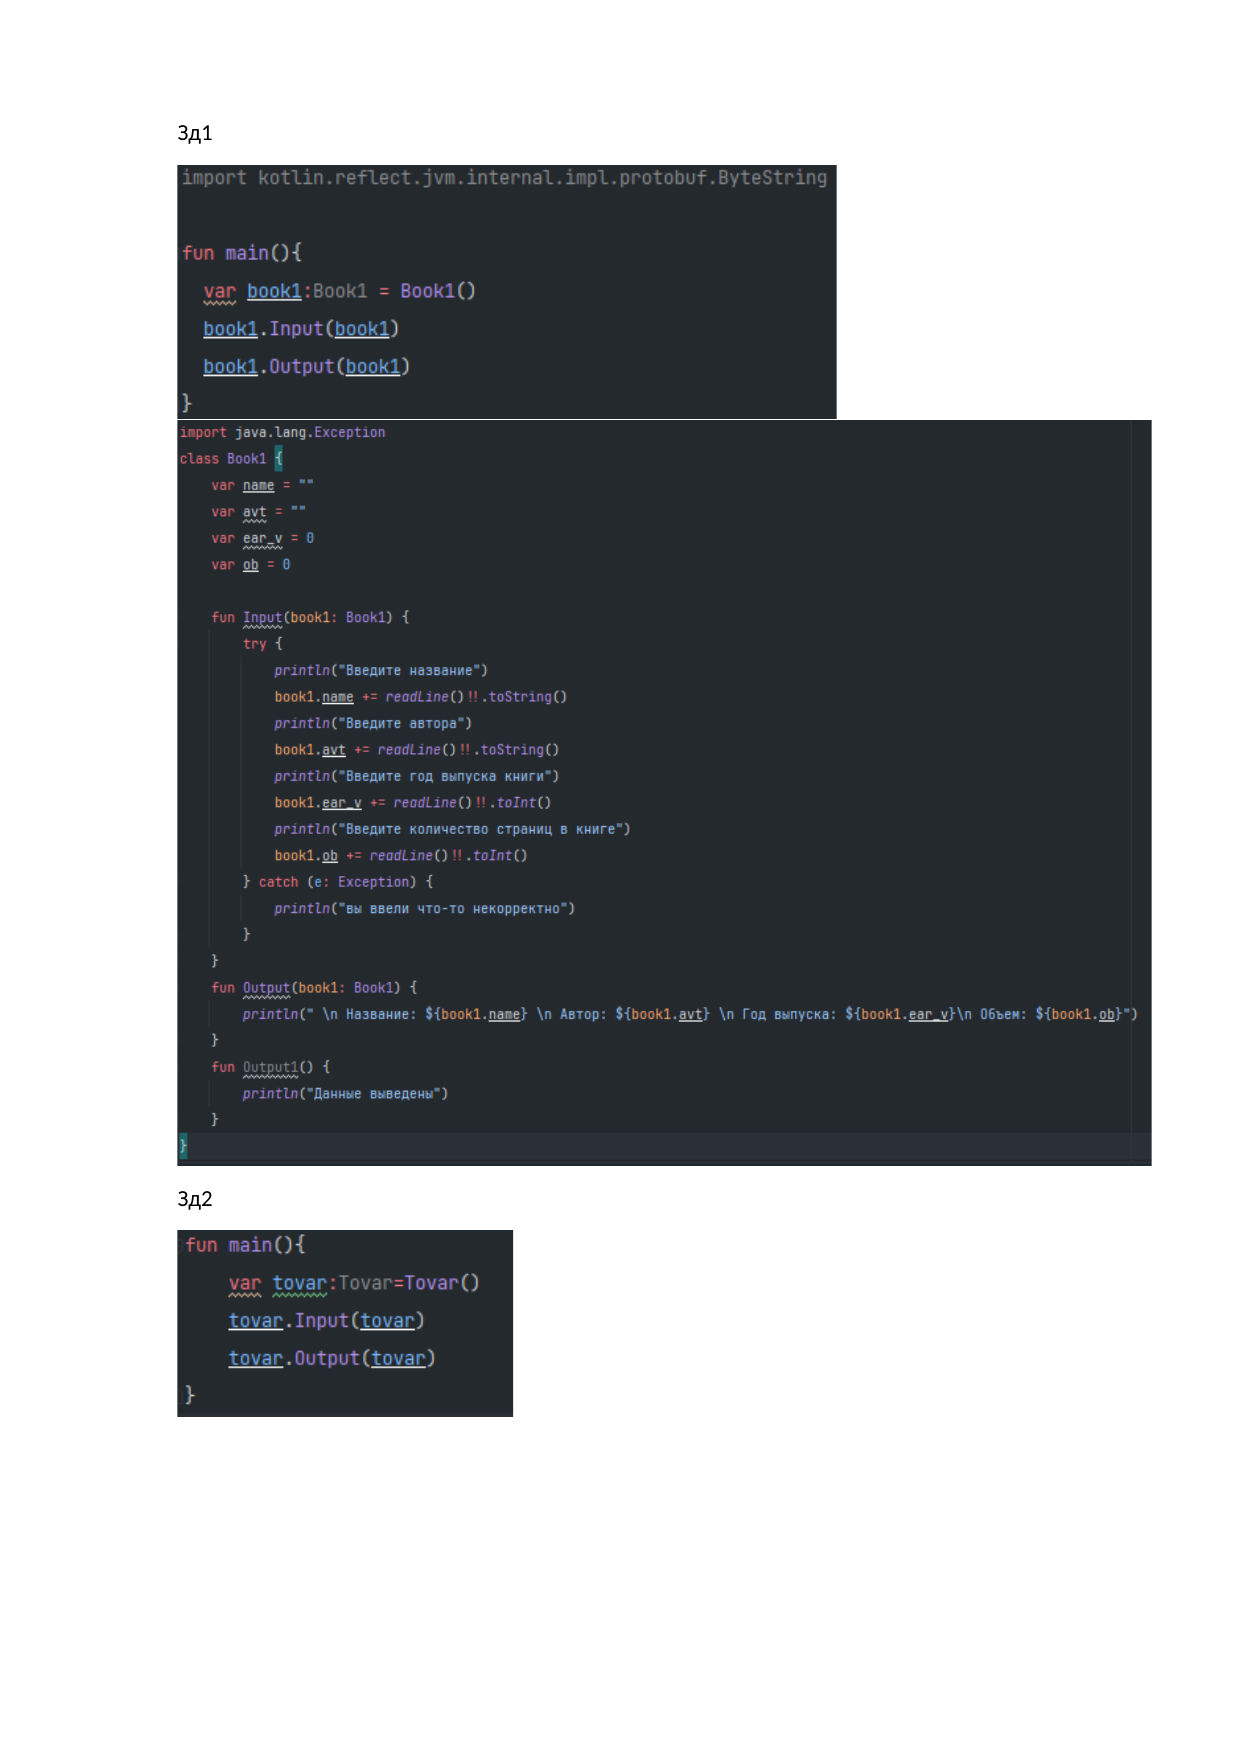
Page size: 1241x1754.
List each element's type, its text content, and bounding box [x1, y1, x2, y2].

text Зд2 [177, 1184, 1152, 1212]
picture [177, 1230, 514, 1417]
picture [177, 420, 1152, 1166]
text Зд1 [177, 118, 1152, 146]
picture [177, 165, 837, 419]
